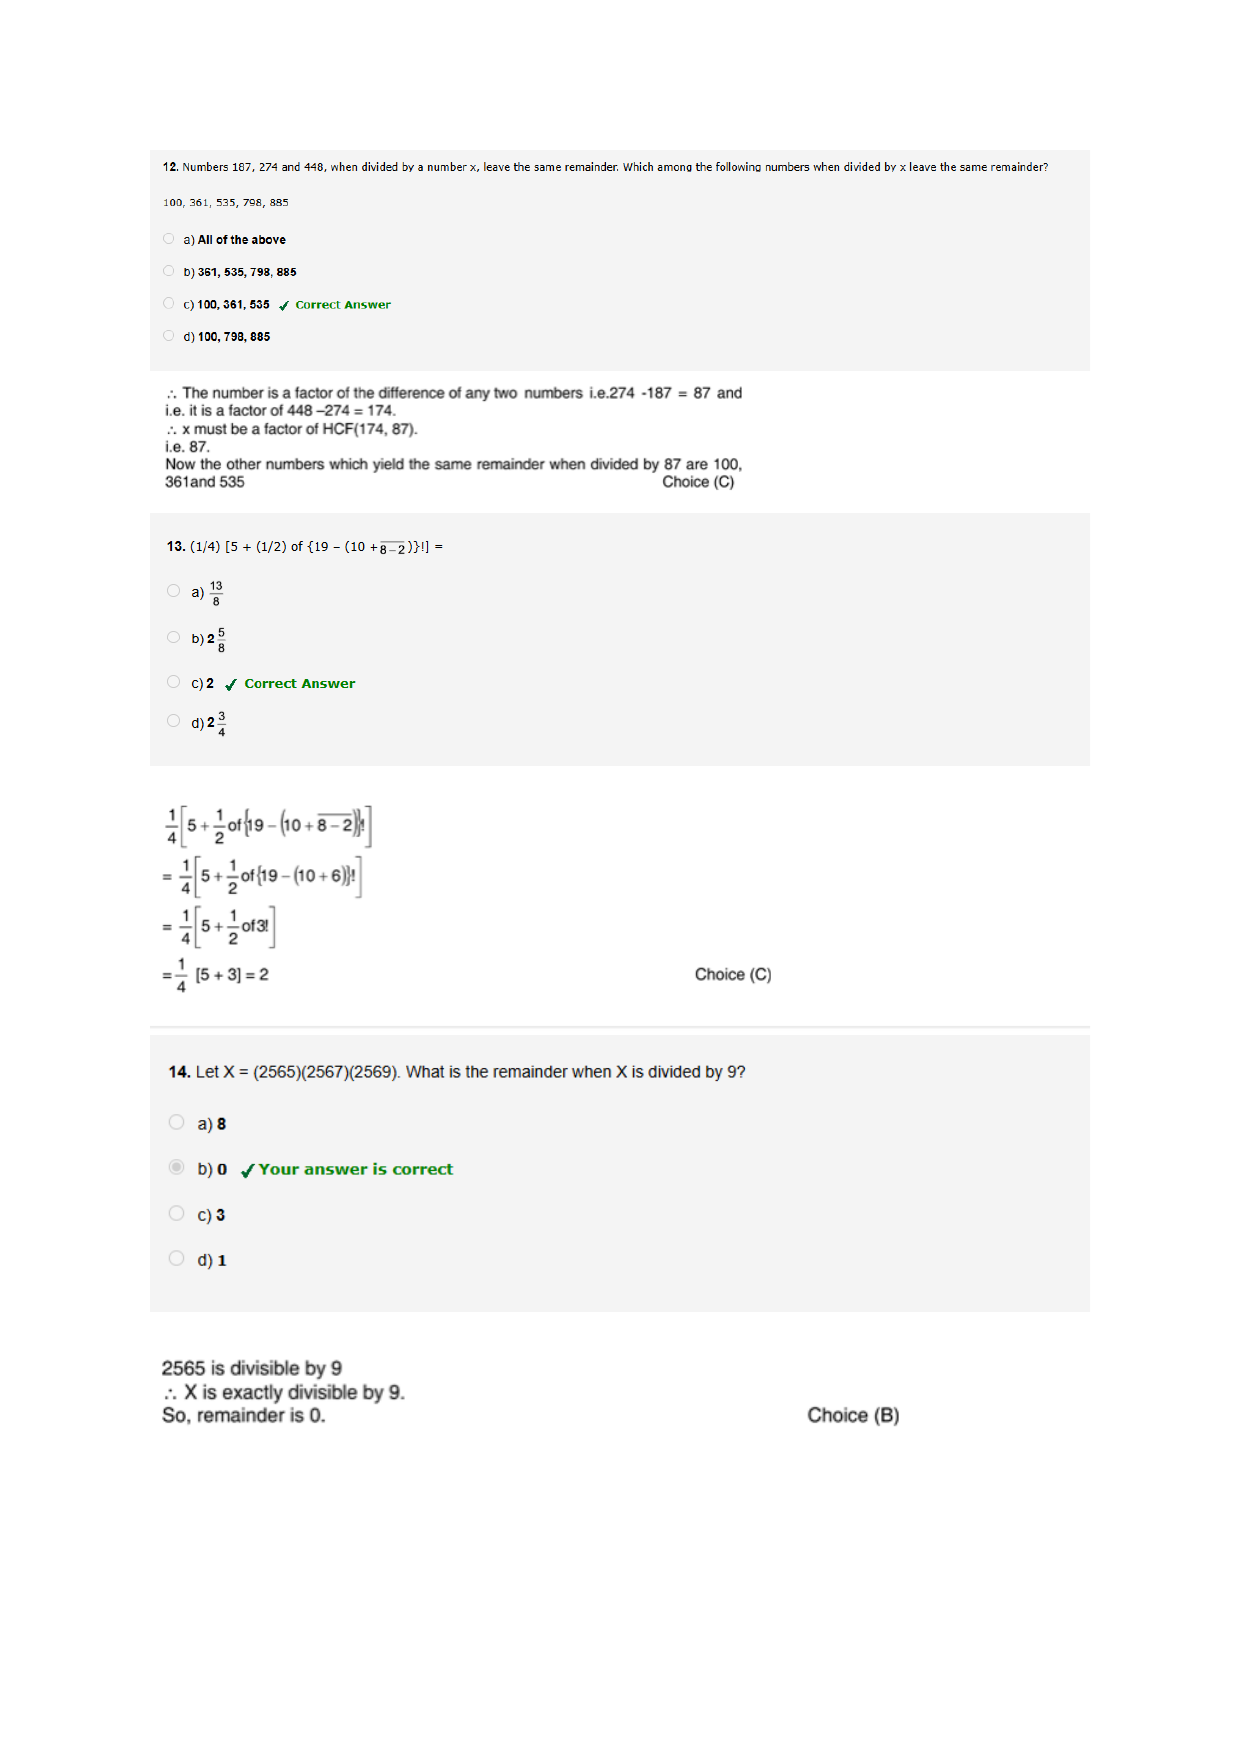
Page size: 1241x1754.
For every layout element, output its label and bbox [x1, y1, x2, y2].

picture [150, 767, 1091, 1034]
picture [150, 1313, 1013, 1464]
picture [150, 1035, 1091, 1312]
picture [150, 513, 1091, 766]
picture [150, 150, 1091, 371]
picture [150, 372, 1091, 512]
